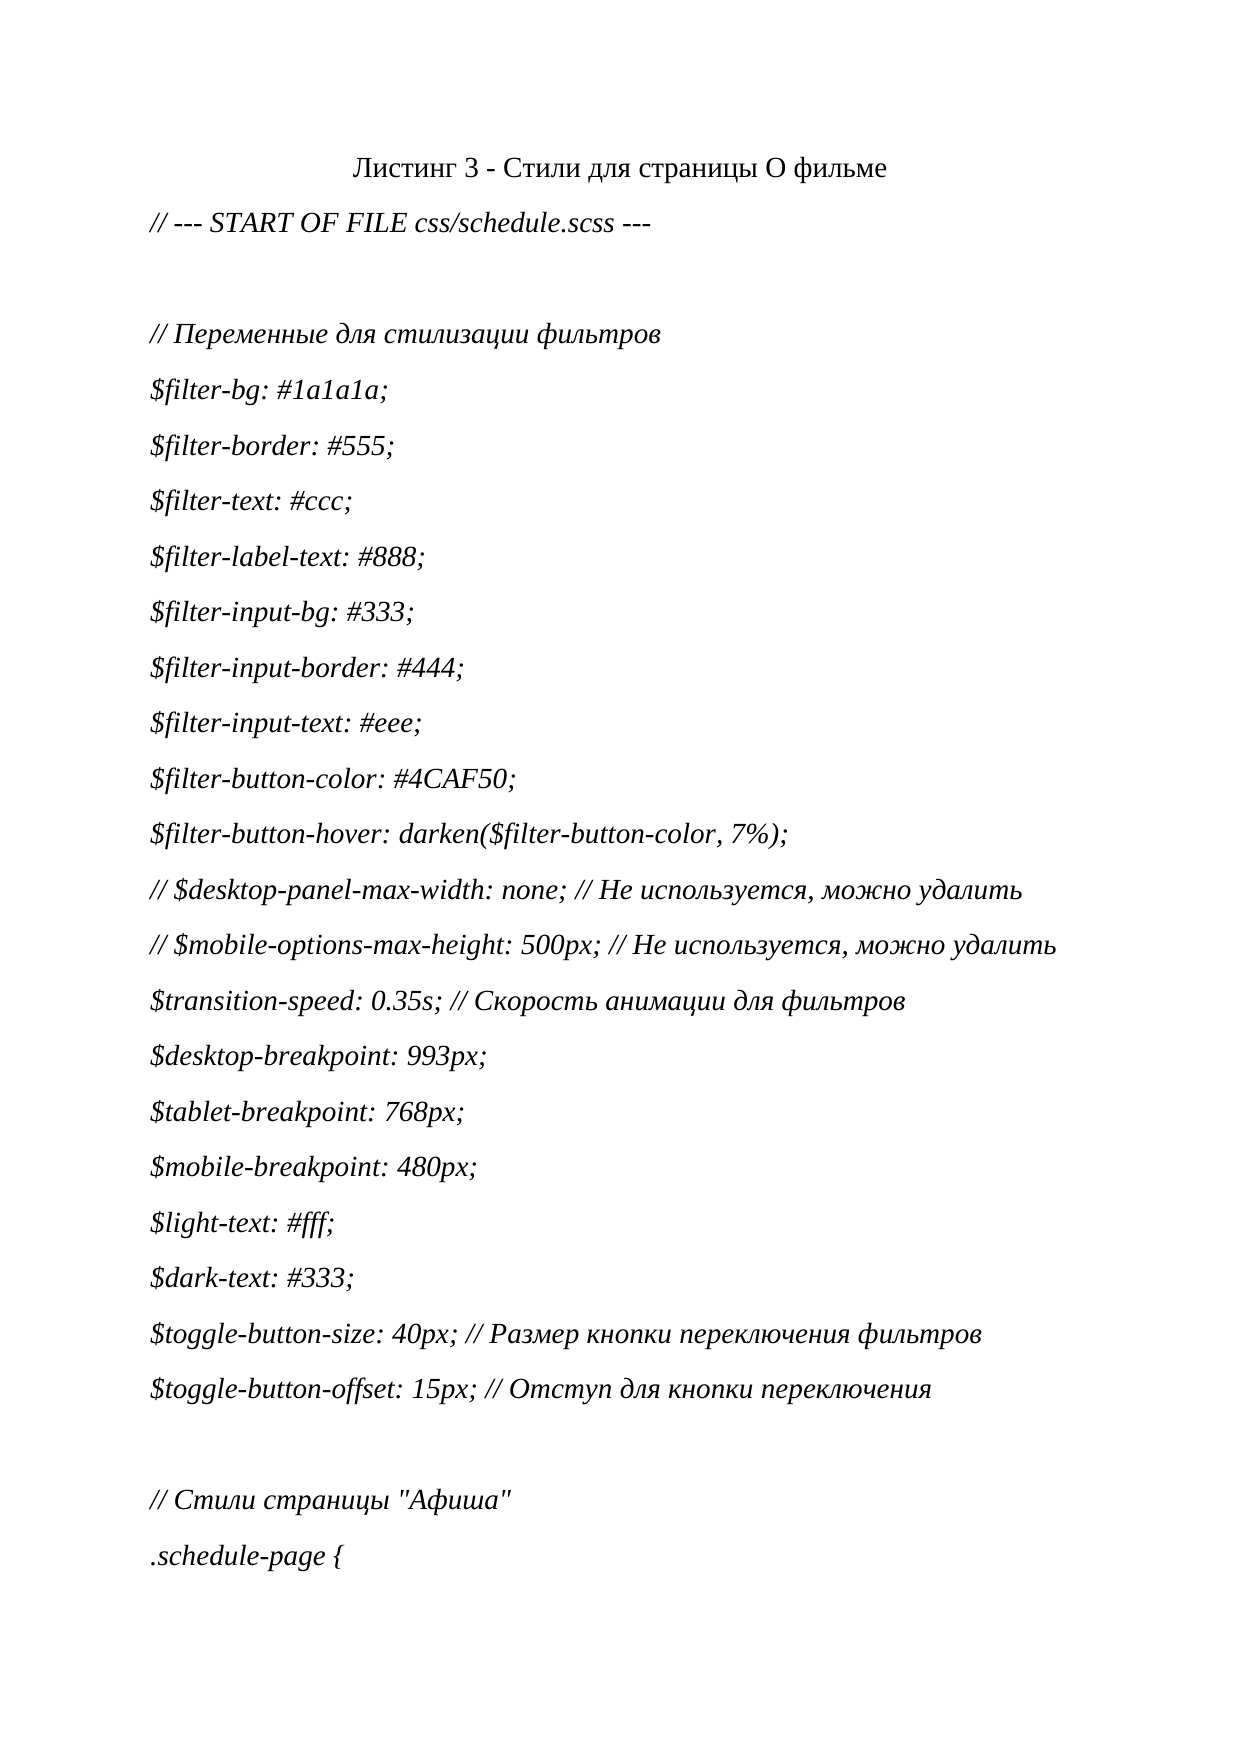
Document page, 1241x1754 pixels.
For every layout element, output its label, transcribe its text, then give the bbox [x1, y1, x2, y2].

text $toggle-button-size: 40px; // Размер кнопки переключения фильтров [150, 1316, 1090, 1349]
text $light-text: #fff; [150, 1205, 1090, 1238]
text // $mobile-options-max-height: 500px; // Не используется, можно удалить [150, 927, 1090, 961]
text $filter-input-border: #444; [150, 650, 1090, 683]
text $toggle-button-offset: 15px; // Отступ для кнопки переключения [150, 1371, 1090, 1405]
text // Стили страницы "Афиша" [150, 1482, 1090, 1516]
text .schedule-page { [150, 1538, 1090, 1572]
text $desktop-breakpoint: 993px; [150, 1038, 1090, 1072]
text $transition-speed: 0.35s; // Скорость анимации для фильтров [150, 983, 1090, 1016]
text $filter-label-text: #888; [150, 539, 1090, 572]
text $tablet-breakpoint: 768px; [150, 1094, 1090, 1127]
text $filter-border: #555; [150, 428, 1090, 461]
text $dark-text: #333; [150, 1260, 1090, 1294]
text $filter-bg: #1a1a1a; [150, 372, 1090, 406]
text $filter-input-text: #eee; [150, 705, 1090, 739]
text $filter-button-hover: darken($filter-button-color, 7%); [150, 816, 1090, 850]
text // --- START OF FILE css/schedule.scss --- [150, 206, 1090, 239]
text Листинг 3 - Стили для страницы О фильме [150, 150, 1090, 183]
text $filter-text: #ccc; [150, 483, 1090, 517]
text $mobile-breakpoint: 480px; [150, 1149, 1090, 1183]
text $filter-button-color: #4CAF50; [150, 761, 1090, 794]
text $filter-input-bg: #333; [150, 594, 1090, 628]
text // Переменные для стилизации фильтров [150, 317, 1090, 350]
text // $desktop-panel-max-width: none; // Не используется, можно удалить [150, 872, 1090, 905]
